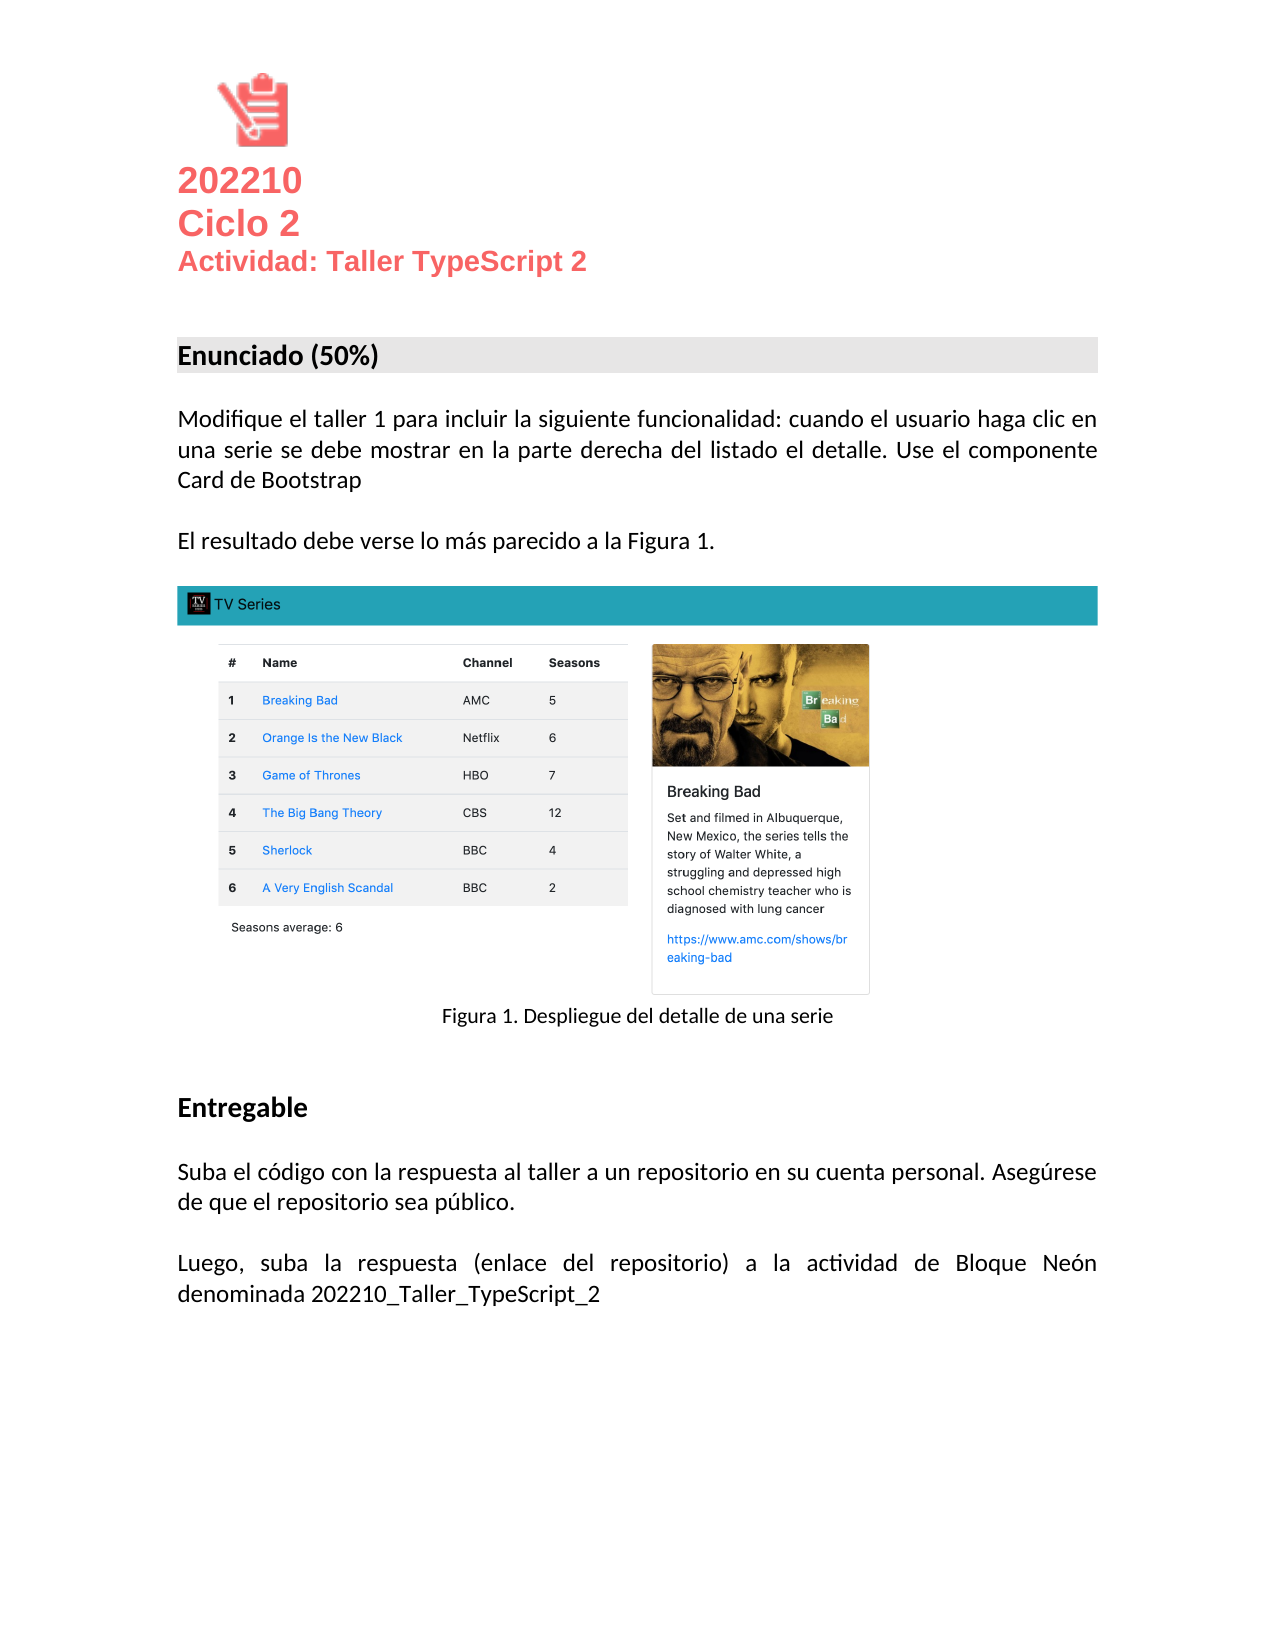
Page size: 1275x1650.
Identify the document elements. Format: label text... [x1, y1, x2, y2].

picture [177, 586, 1098, 1002]
text Suba el código con la respuesta al taller a un repositorio en su cuenta personal. Asegúrese de que el repositorio sea público. [177, 1156, 1098, 1217]
text El resultado debe verse lo más parecido a la Figura 1. [177, 525, 1098, 556]
text Modifique el taller 1 para incluir la siguiente funcionalidad: cuando el usuario haga clic en una serie se debe mostrar en la parte derecha del listado el detalle. Use el componente Card de Bootstrap [177, 403, 1098, 495]
text Luego, suba la respuesta (enlace del repositorio) a la actividad de Bloque Neón denominada 202210_Taller_TypeScript_2 [177, 1247, 1098, 1308]
text Entregable [177, 1089, 1098, 1125]
text Figura 1. Despliegue del detalle de una serie [177, 1002, 1098, 1028]
text Enunciado (50%) [177, 337, 1098, 373]
picture [214, 73, 290, 149]
